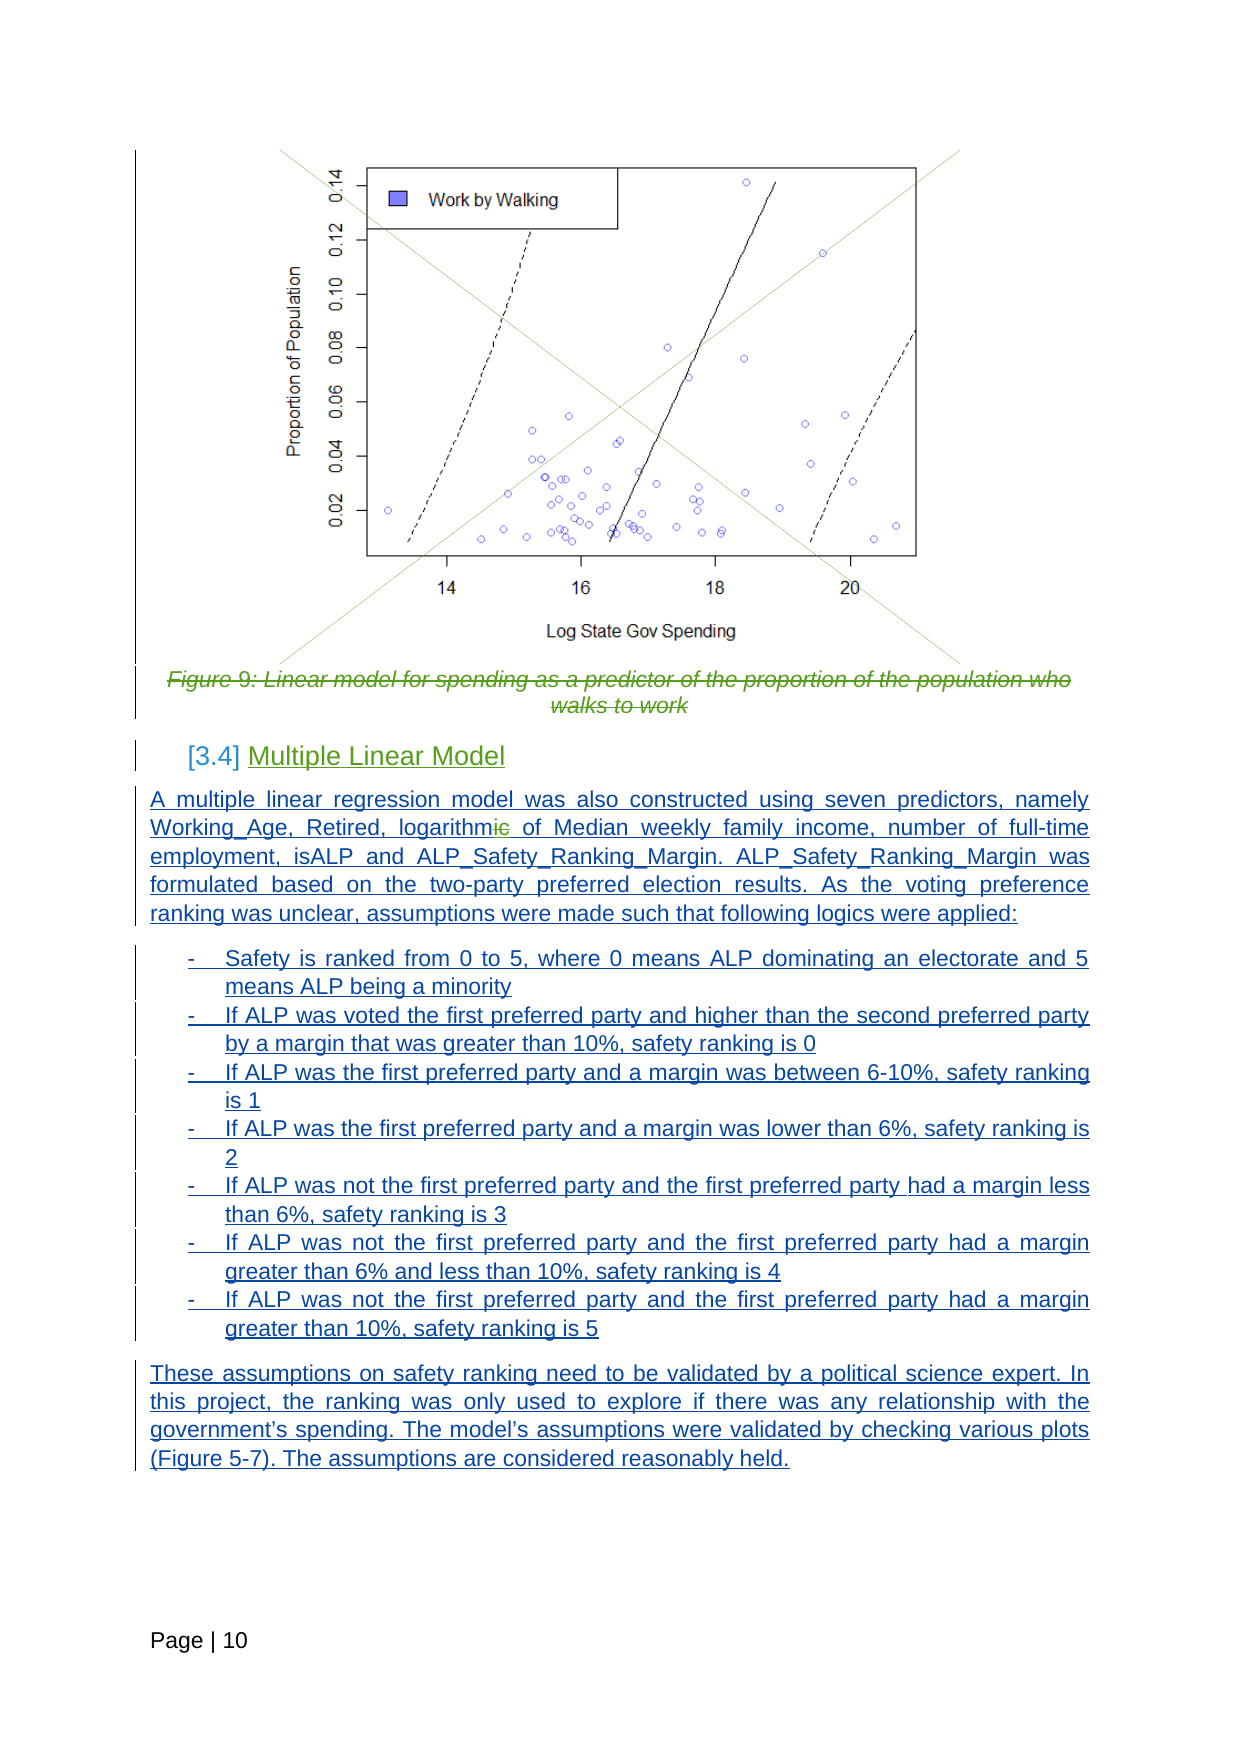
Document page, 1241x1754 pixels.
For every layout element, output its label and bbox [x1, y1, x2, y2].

picture [282, 150, 958, 406]
picture [280, 151, 618, 663]
picture [282, 408, 958, 664]
picture [622, 151, 961, 663]
